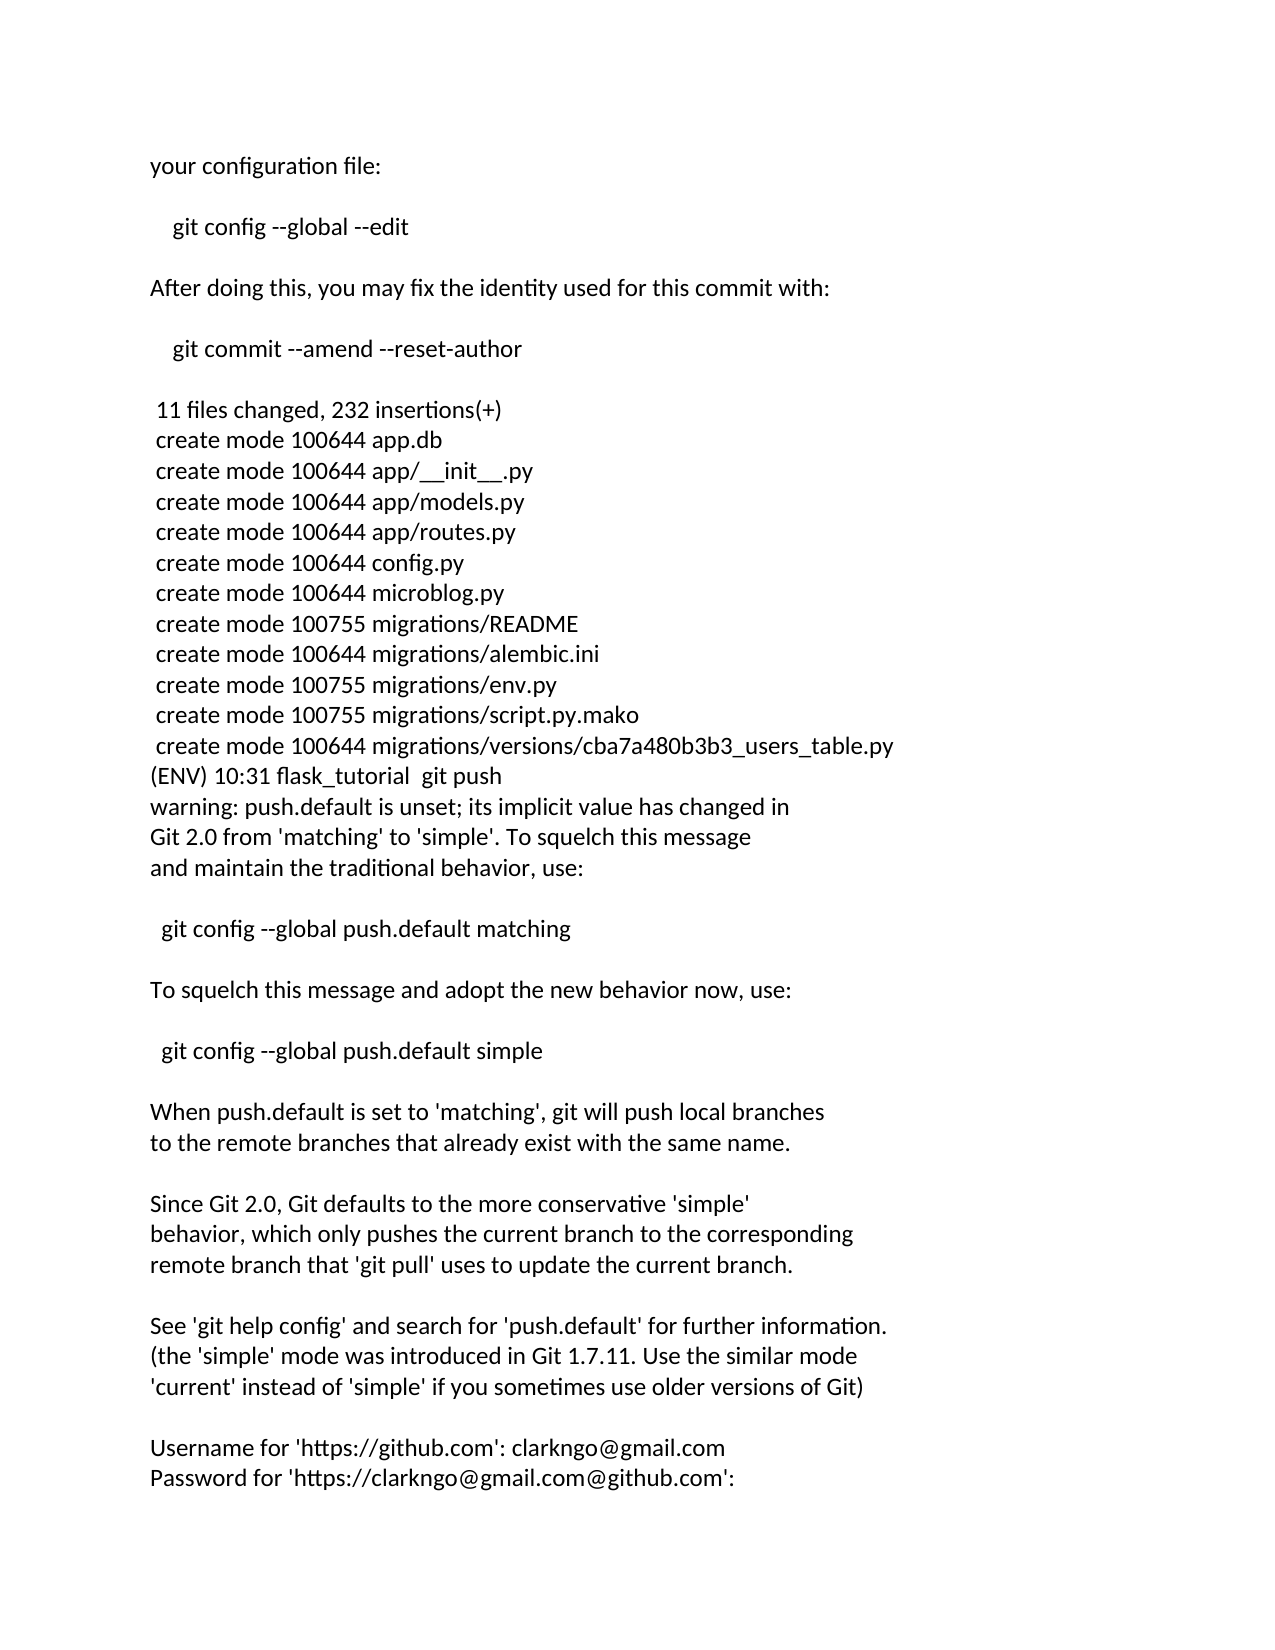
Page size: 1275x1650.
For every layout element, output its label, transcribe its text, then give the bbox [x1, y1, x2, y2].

text create mode 100644 app.db [150, 425, 1125, 455]
text git config --global push.default simple [150, 1035, 1125, 1066]
text warning: push.default is unset; its implicit value has changed in [150, 791, 1125, 821]
text to the remote branches that already exist with the same name. [150, 1127, 1125, 1157]
text git config --global push.default matching [150, 913, 1125, 943]
text After doing this, you may fix the identity used for this commit with: [150, 272, 1125, 303]
text create mode 100644 config.py [150, 547, 1125, 577]
text create mode 100644 migrations/alembic.ini [150, 638, 1125, 669]
text create mode 100755 migrations/script.py.mako [150, 699, 1125, 730]
text behavior, which only pushes the current branch to the corresponding [150, 1218, 1125, 1249]
text create mode 100644 microblog.py [150, 577, 1125, 608]
text create mode 100755 migrations/README [150, 608, 1125, 638]
text git config --global --edit [150, 211, 1125, 242]
text When push.default is set to 'matching', git will push local branches [150, 1096, 1125, 1127]
text git commit --amend --reset-author [150, 333, 1125, 364]
text create mode 100644 app/routes.py [150, 516, 1125, 547]
text (the 'simple' mode was introduced in Git 1.7.11. Use the similar mode [150, 1340, 1125, 1371]
text your configuration file: [150, 150, 1125, 181]
text Username for 'https://github.com': clarkngo@gmail.com [150, 1432, 1125, 1462]
text create mode 100755 migrations/env.py [150, 669, 1125, 699]
text Since Git 2.0, Git defaults to the more conservative 'simple' [150, 1188, 1125, 1218]
text 11 files changed, 232 insertions(+) [150, 394, 1125, 425]
text 'current' instead of 'simple' if you sometimes use older versions of Git) [150, 1371, 1125, 1401]
text create mode 100644 app/__init__.py [150, 455, 1125, 486]
text To squelch this message and adopt the new behavior now, use: [150, 974, 1125, 1004]
text Git 2.0 from 'matching' to 'simple'. To squelch this message [150, 821, 1125, 852]
text create mode 100644 migrations/versions/cba7a480b3b3_users_table.py [150, 730, 1125, 760]
text create mode 100644 app/models.py [150, 486, 1125, 516]
text Password for 'https://clarkngo@gmail.com@github.com': [150, 1462, 1125, 1493]
text and maintain the traditional behavior, use: [150, 852, 1125, 882]
text remote branch that 'git pull' uses to update the current branch. [150, 1249, 1125, 1279]
text See 'git help config' and search for 'push.default' for further information. [150, 1310, 1125, 1340]
text (ENV) 10:31 flask_tutorial git push [150, 760, 1125, 791]
